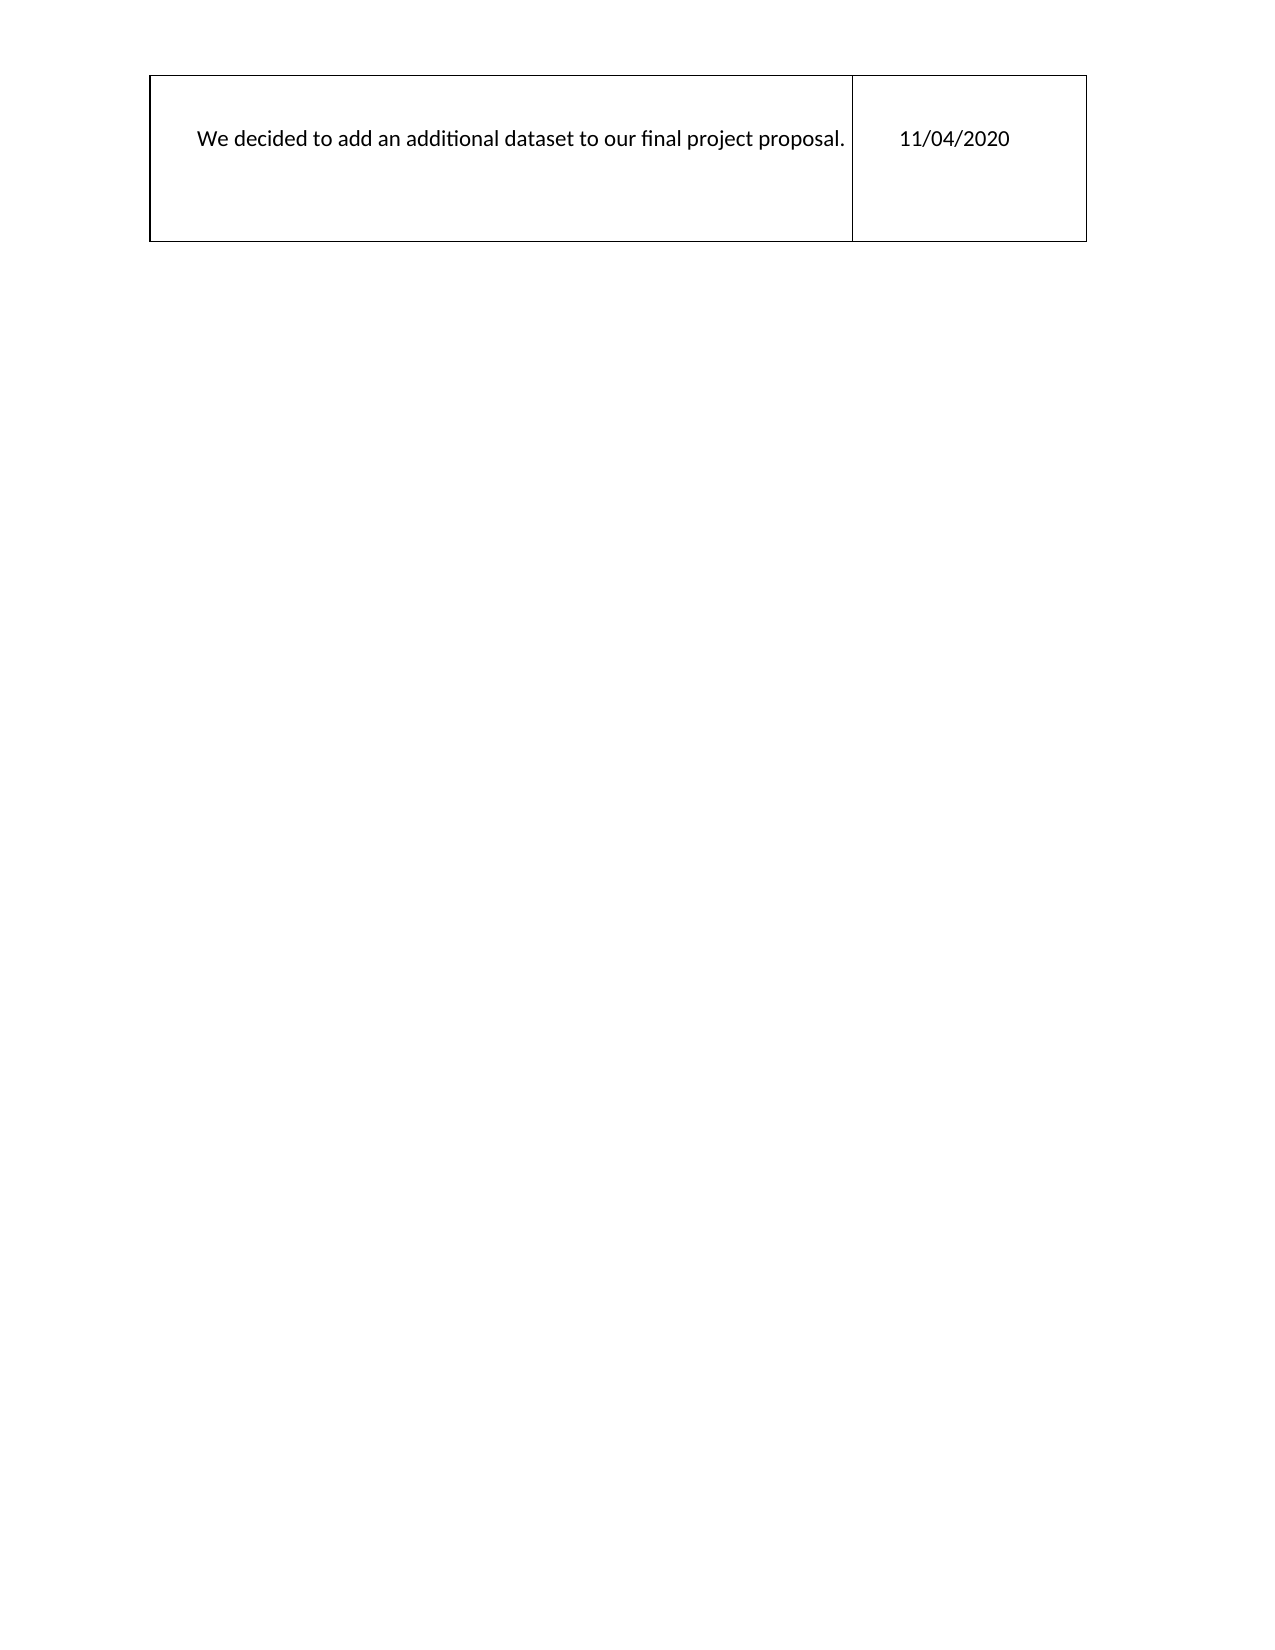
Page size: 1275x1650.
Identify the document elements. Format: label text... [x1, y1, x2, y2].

table_cell 11/04/2020 [853, 76, 1086, 241]
table_cell We decided to add an additional dataset to our final project proposal. [151, 76, 852, 241]
